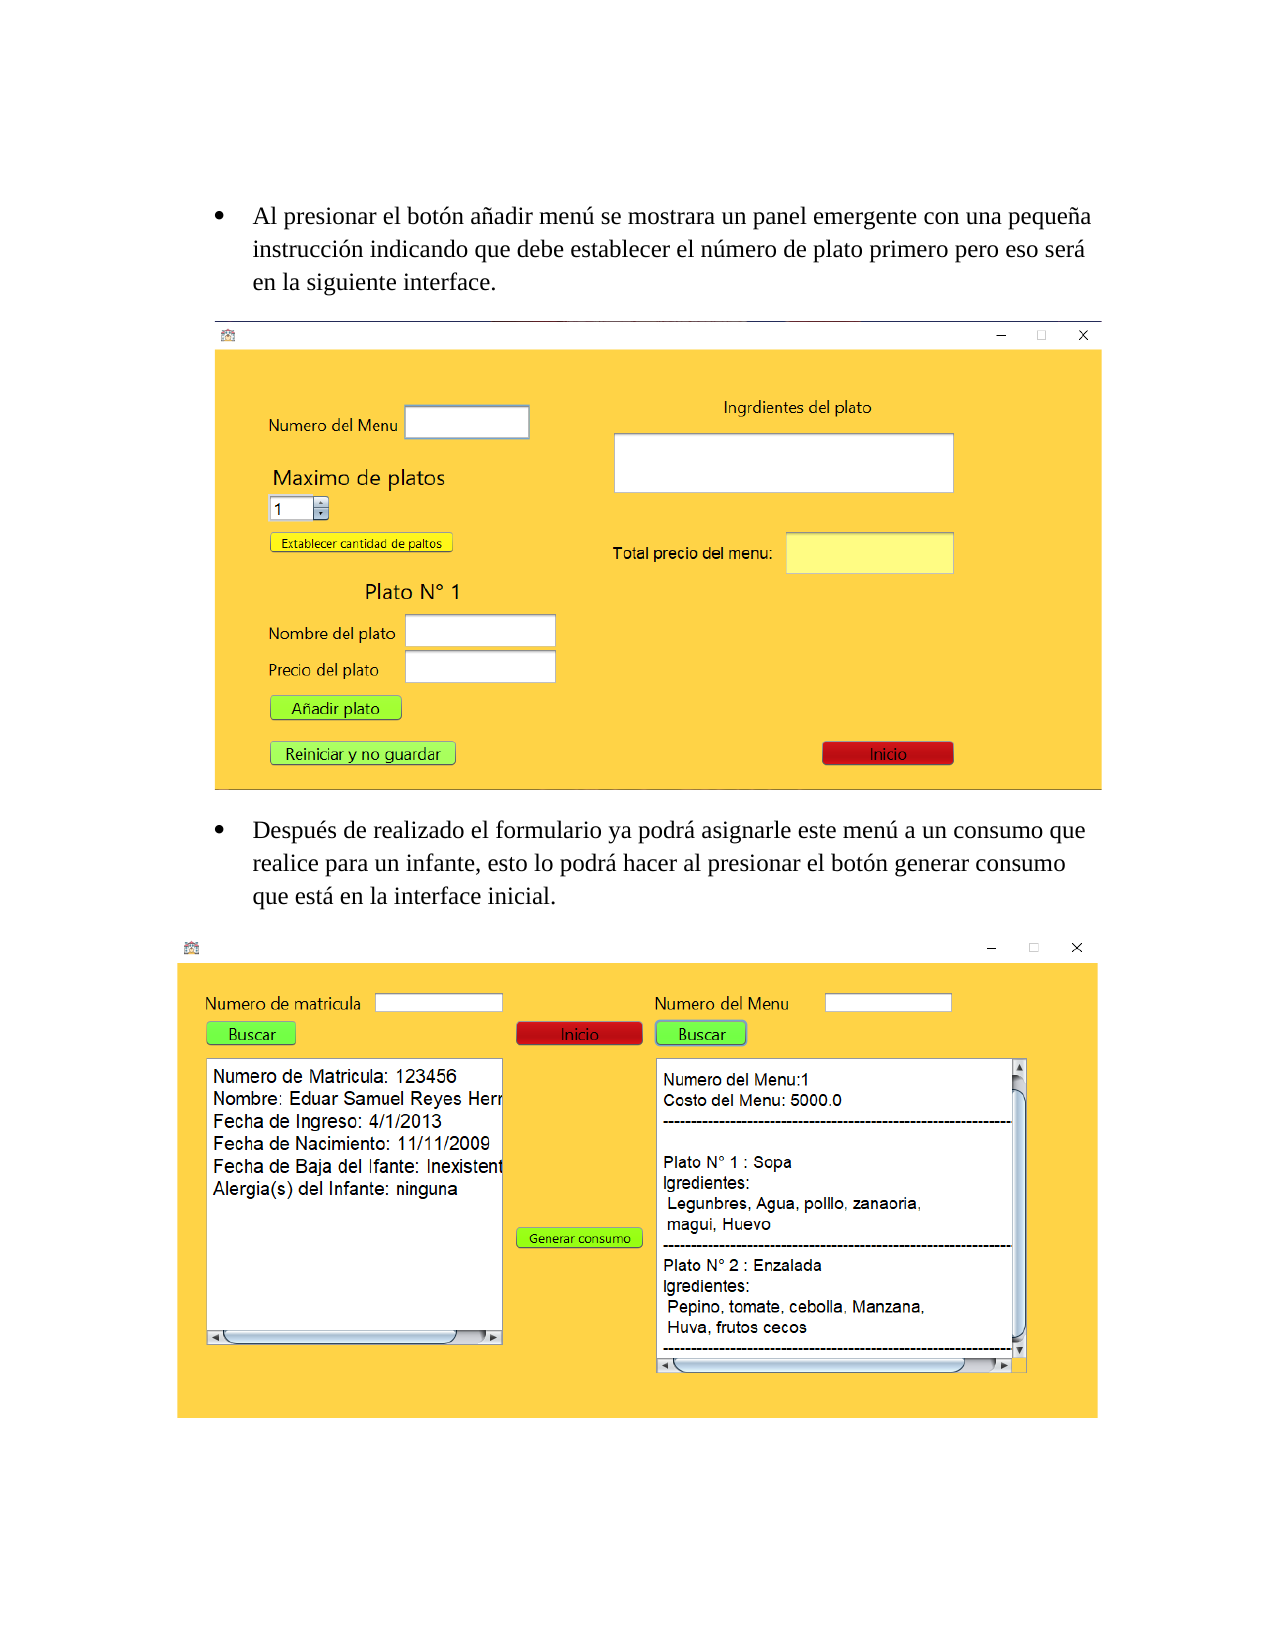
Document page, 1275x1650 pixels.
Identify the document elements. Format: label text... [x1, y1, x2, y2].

list Después de realizado el formulario ya podrá asignarle este menú a un consumo que realice para un infante, esto lo podrá hacer al presionar el botón generar consumo que está en la interface inicial. [215, 815, 1098, 909]
picture [214, 321, 1102, 790]
list Al presionar el botón añadir menú se mostrara un panel emergente con una pequeña instrucción indicando que debe establecer el número de plato primero pero eso será en la siguiente interface. [215, 201, 1098, 296]
picture [177, 934, 1098, 1418]
